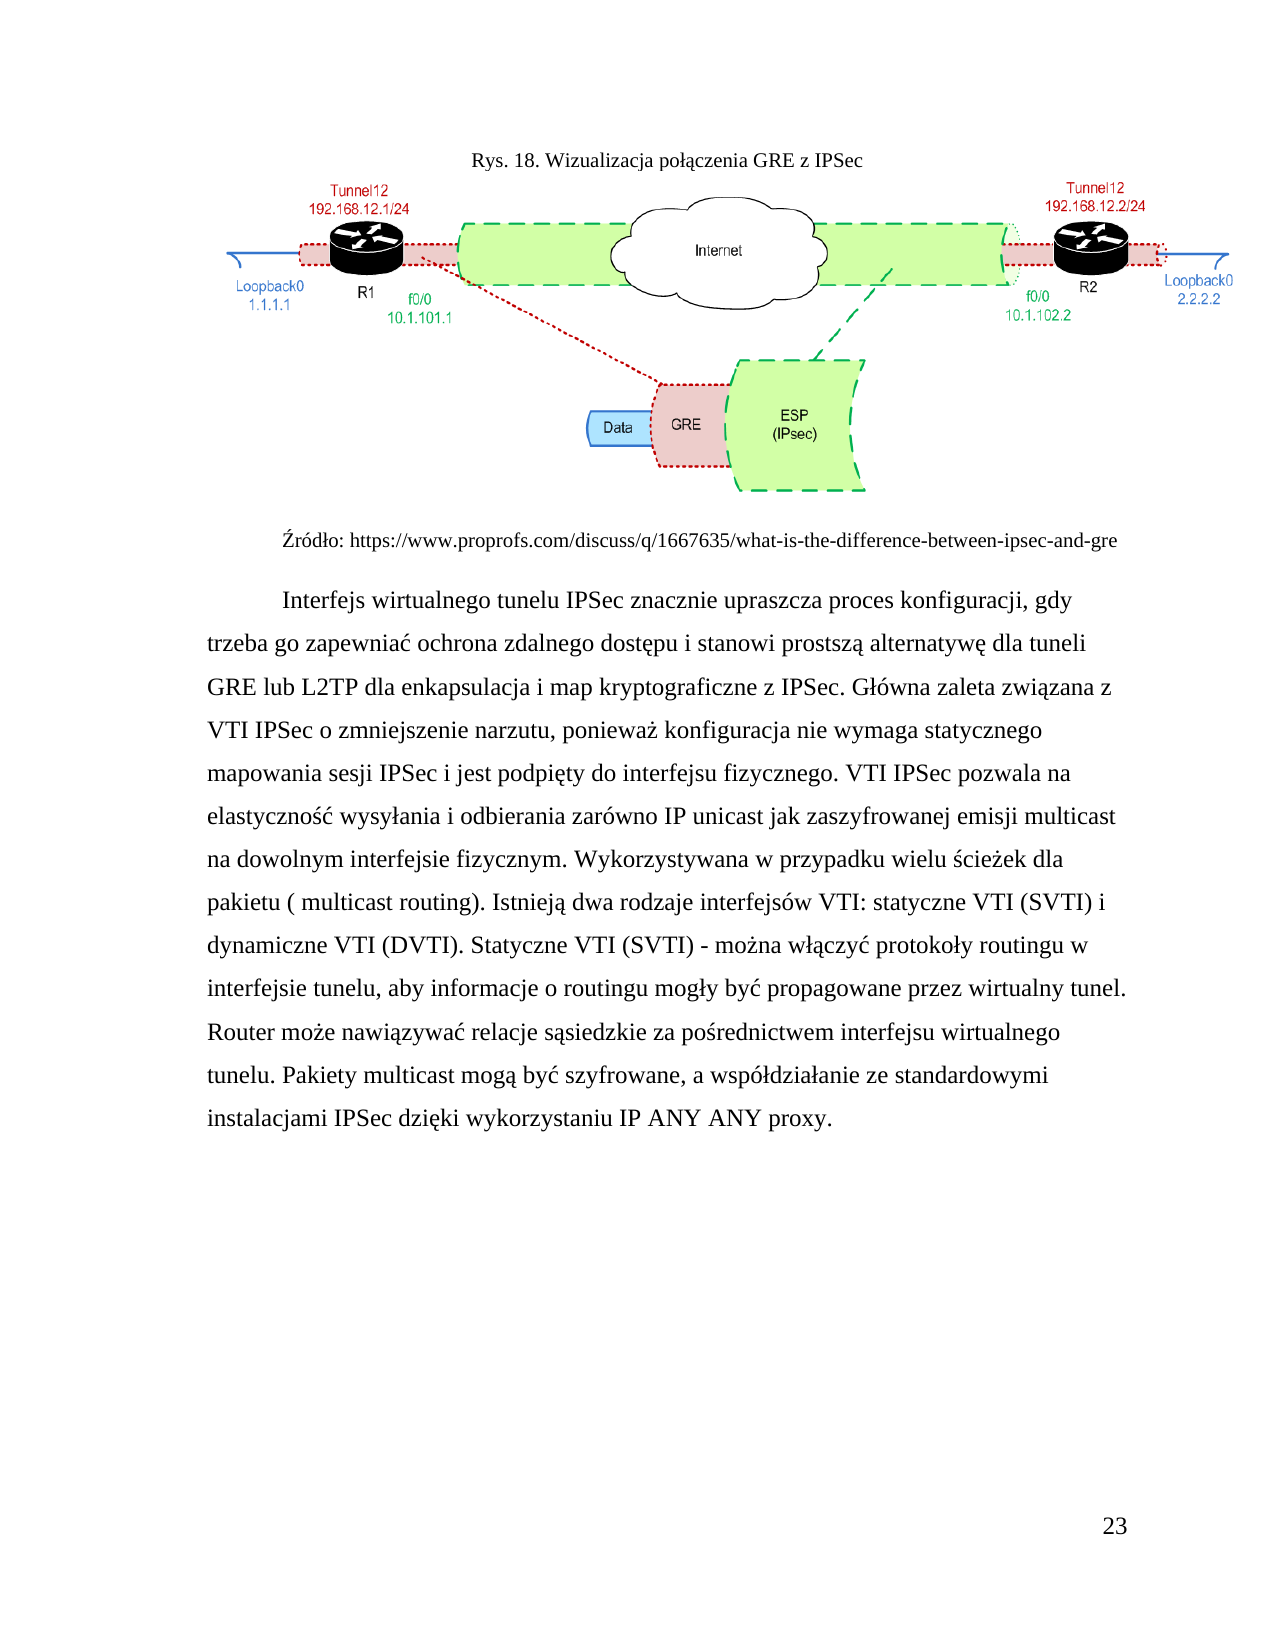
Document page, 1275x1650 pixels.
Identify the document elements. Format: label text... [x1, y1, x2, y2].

text Rys. 18. Wizualizacja połączenia GRE z IPSec [207, 148, 1127, 171]
text Źródło: https://www.proprofs.com/discuss/q/1667635/what-is-the-difference-between-ipsec-and-gre [207, 528, 1127, 552]
text Interfejs wirtualnego tunelu IPSec znacznie upraszcza proces konfiguracji, gdy trzeba go zapewniać ochrona zdalnego dostępu i stanowi prostszą alternatywę dla tuneli GRE lub L2TP dla enkapsulacja i map kryptograficzne z IPSec. Główna zaleta związana z VTI IPSec o zmniejszenie narzutu, ponieważ konfiguracja nie wymaga statycznego mapowania sesji IPSec i jest podpięty do interfejsu fizycznego. VTI IPSec pozwala na elastyczność wysyłania i odbierania zarówno IP unicast jak zaszyfrowanej emisji multicast na dowolnym interfejsie fizycznym. Wykorzystywana w przypadku wielu ścieżek dla pakietu ( multicast routing). Istnieją dwa rodzaje interfejsów VTI: statyczne VTI (SVTI) i dynamiczne VTI (DVTI). Statyczne VTI (SVTI) - można włączyć protokoły routingu w interfejsie tunelu, aby informacje o routingu mogły być propagowane przez wirtualny tunel. Router może nawiązywać relacje sąsiedzkie za pośrednictwem interfejsu wirtualnego tunelu. Pakiety multicast mogą być szyfrowane, a współdziałanie ze standardowymi instalacjami IPSec dzięki wykorzystaniu IP ANY ANY proxy. [207, 585, 1127, 1132]
picture [206, 171, 1253, 514]
